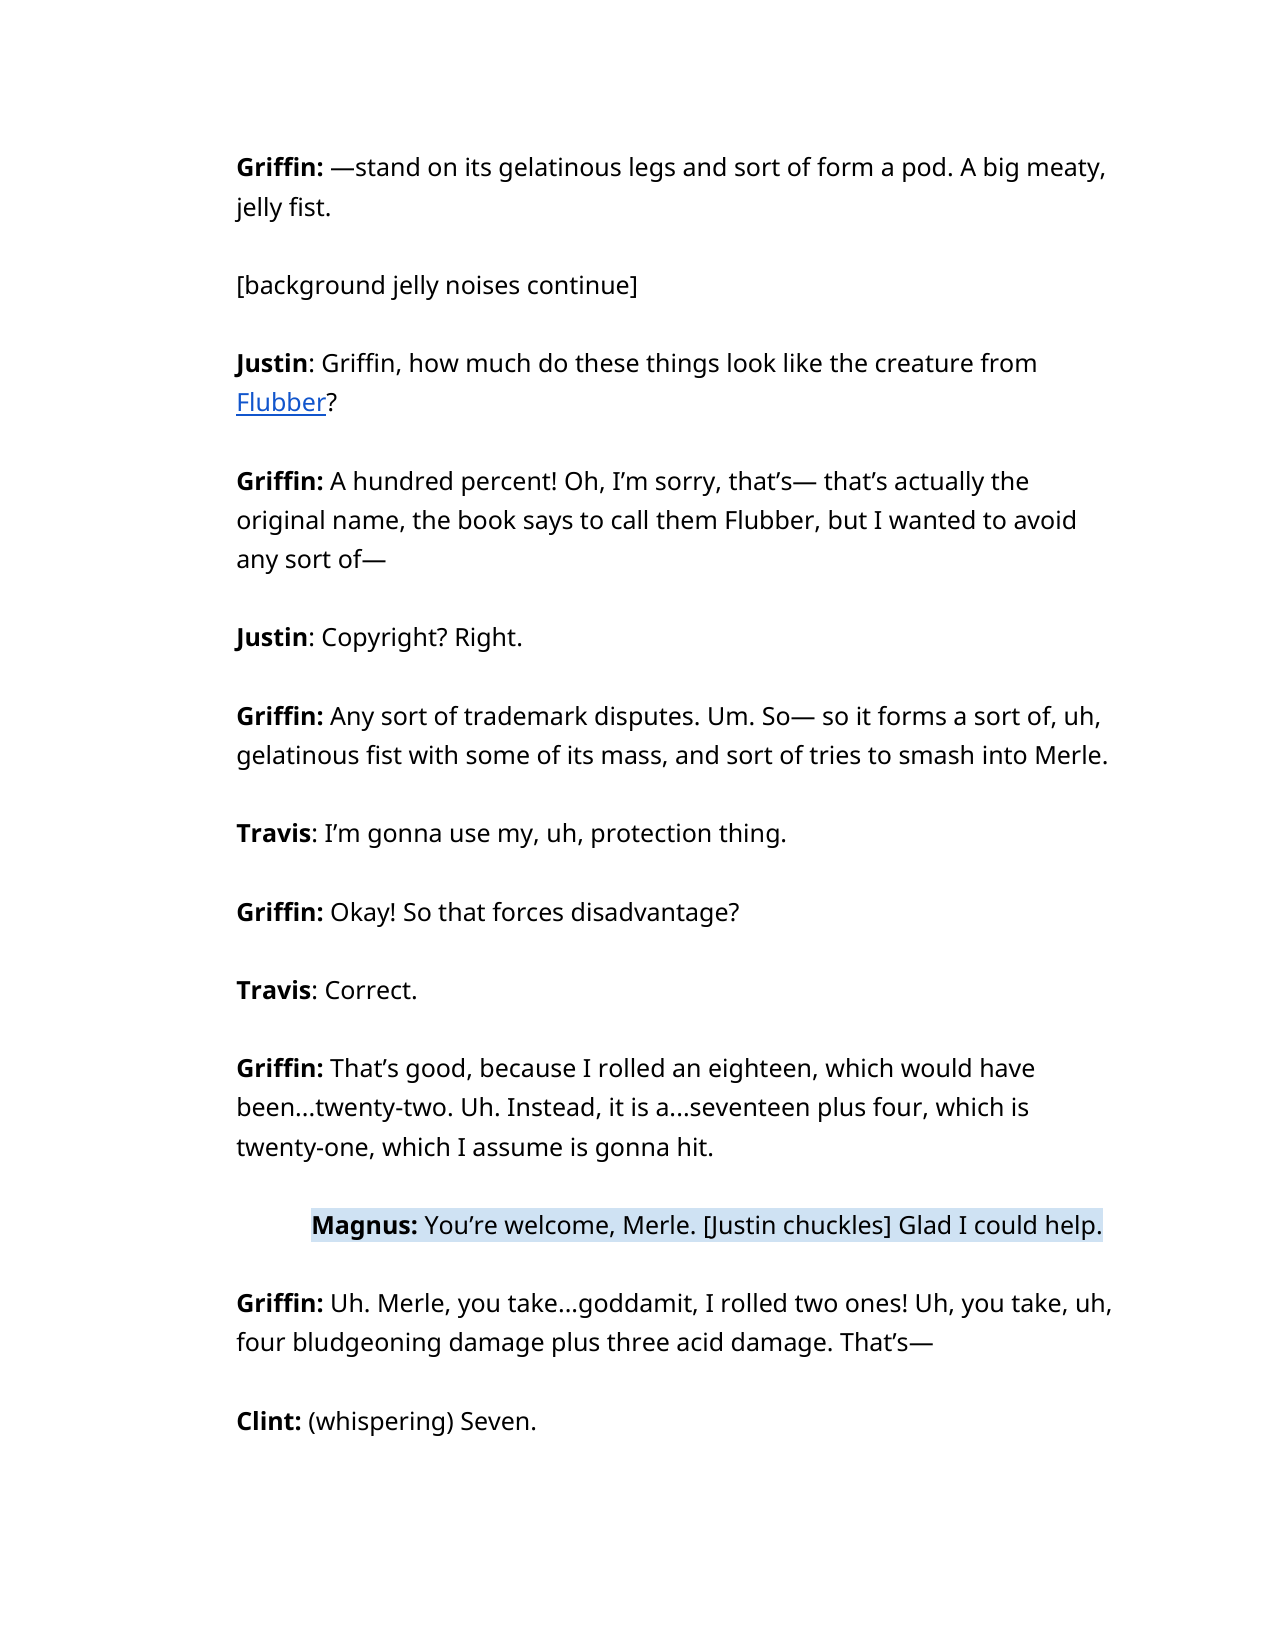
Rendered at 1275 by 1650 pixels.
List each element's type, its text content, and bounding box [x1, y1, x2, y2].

text Griffin: —stand on its gelatinous legs and sort of form a pod. A big meaty, jelly fist. [236, 150, 1122, 223]
text Griffin: Any sort of trademark disputes. Um. So— so it forms a sort of, uh, gelatinous fist with some of its mass, and sort of tries to smash into Merle. [236, 698, 1122, 772]
text Clint: (whispering) Seven. [236, 1403, 1122, 1437]
text Griffin: Okay! So that forces disadvantage? [236, 894, 1122, 928]
text Griffin: Uh. Merle, you take...goddamit, I rolled two ones! Uh, you take, uh, four bludgeoning damage plus three acid damage. That’s— [236, 1286, 1122, 1359]
text Justin: Griffin, how much do these things look like the creature from Flubber? [236, 346, 1122, 419]
text Justin: Copyright? Right. [236, 620, 1122, 654]
text Travis: Correct. [236, 972, 1122, 1007]
text [background jelly noises continue] [236, 267, 1122, 302]
text Griffin: A hundred percent! Oh, I’m sorry, that’s— that’s actually the original name, the book says to call them Flubber, but I wanted to avoid any sort of— [236, 463, 1122, 576]
text Griffin: That’s good, because I rolled an eighteen, which would have been...twenty-two. Uh. Instead, it is a...seventeen plus four, which is twenty-one, which I assume is gonna hit. [236, 1051, 1122, 1163]
text Travis: I’m gonna use my, uh, protection thing. [318, 816, 1122, 850]
text Magnus: You’re welcome, Merle. [Justin chuckles] Glad I could help. [311, 1207, 1122, 1242]
